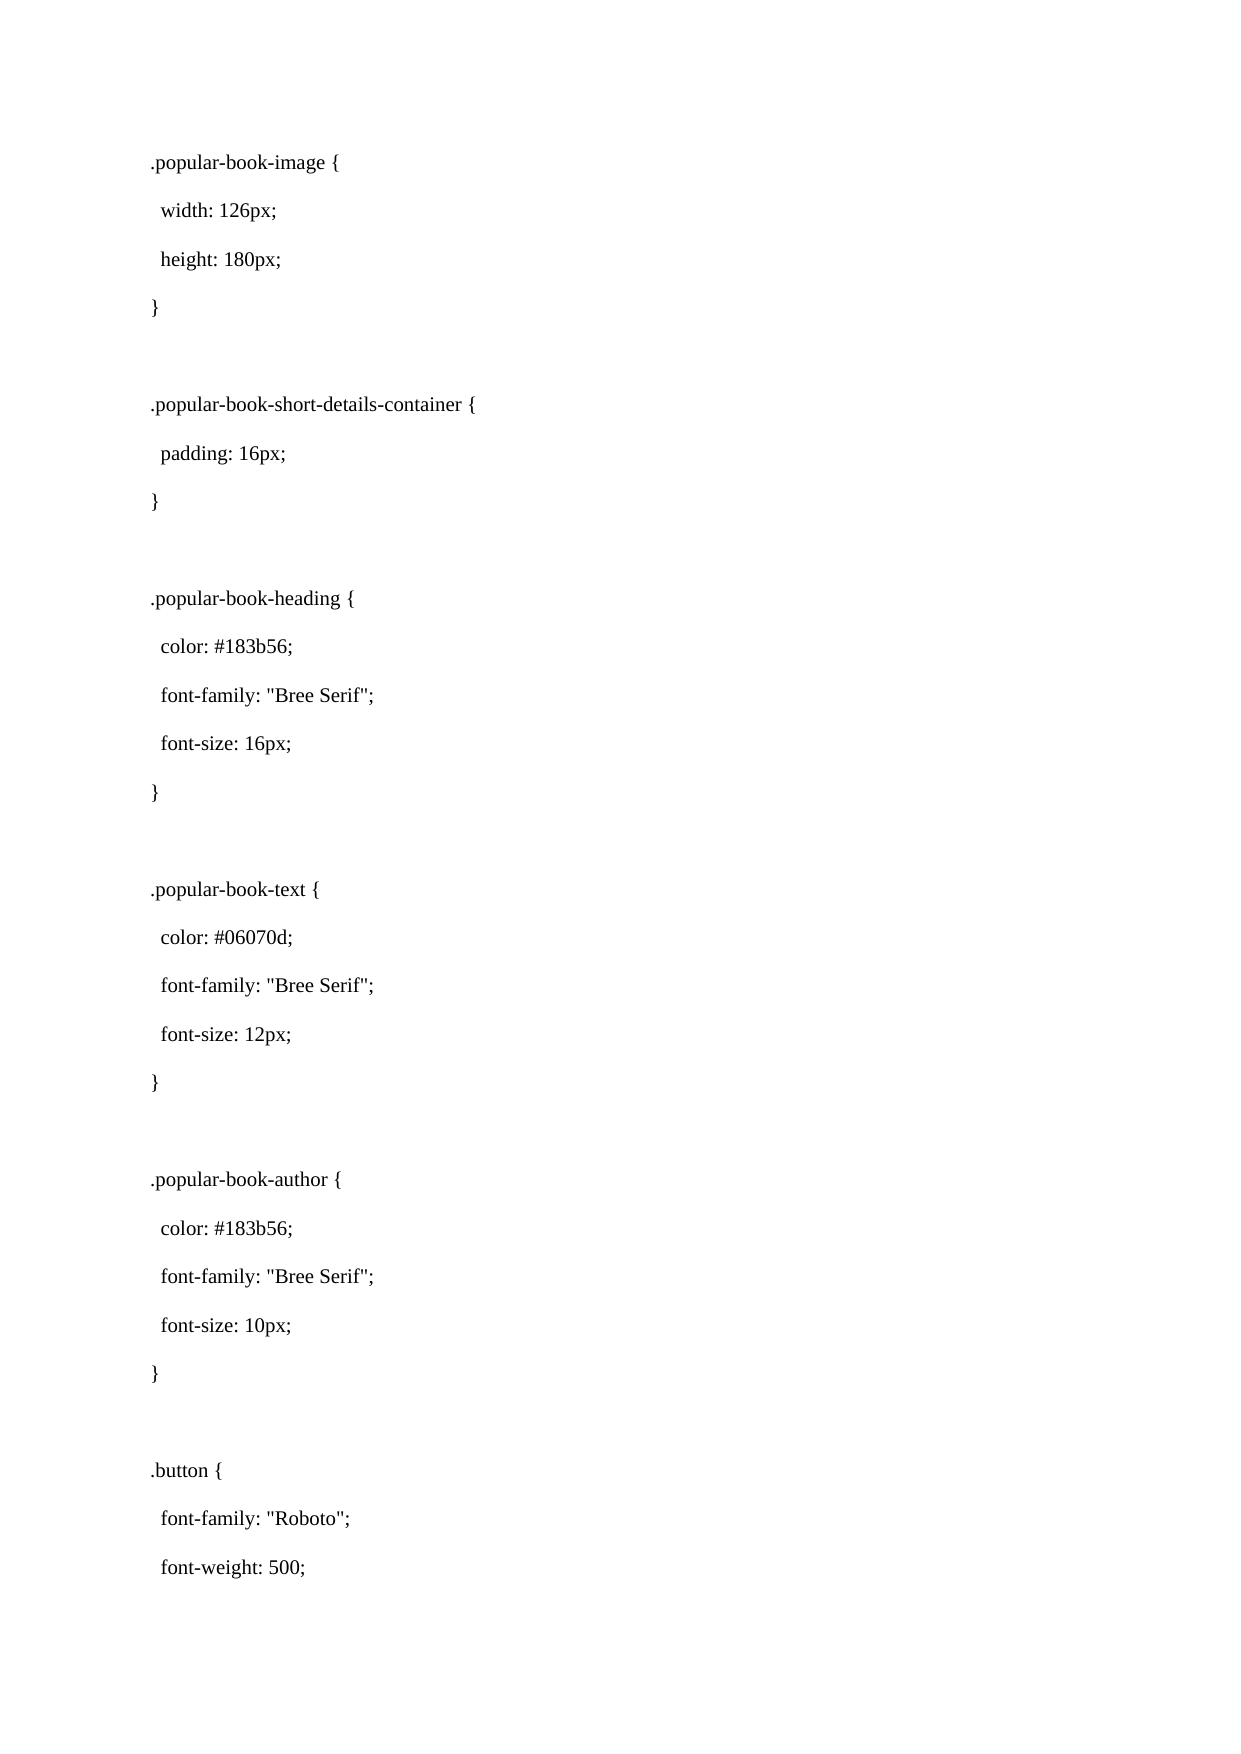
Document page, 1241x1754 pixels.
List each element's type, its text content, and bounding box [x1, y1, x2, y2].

text } [150, 1361, 1090, 1385]
text font-size: 16px; [150, 731, 1090, 755]
text font-family: "Bree Serif"; [150, 683, 1090, 707]
text font-family: "Bree Serif"; [150, 973, 1090, 997]
text width: 126px; [150, 198, 1090, 222]
text } [150, 780, 1090, 804]
text } [150, 489, 1090, 513]
text .popular-book-heading { [150, 586, 1090, 610]
text color: #183b56; [150, 1216, 1090, 1240]
text font-family: "Roboto"; [150, 1506, 1090, 1530]
text font-size: 12px; [150, 1022, 1090, 1046]
text } [150, 1070, 1090, 1094]
text .popular-book-text { [150, 877, 1090, 901]
text color: #06070d; [150, 925, 1090, 949]
text font-family: "Bree Serif"; [150, 1264, 1090, 1288]
text color: #183b56; [150, 634, 1090, 658]
text font-weight: 500; [150, 1555, 1090, 1579]
text font-size: 10px; [150, 1312, 1090, 1337]
text height: 180px; [150, 247, 1090, 271]
text .popular-book-author { [150, 1167, 1090, 1191]
text padding: 16px; [150, 441, 1090, 465]
text } [150, 295, 1090, 319]
text .popular-book-image { [150, 150, 1090, 174]
text .popular-book-short-details-container { [150, 392, 1090, 416]
text .button { [150, 1458, 1090, 1482]
